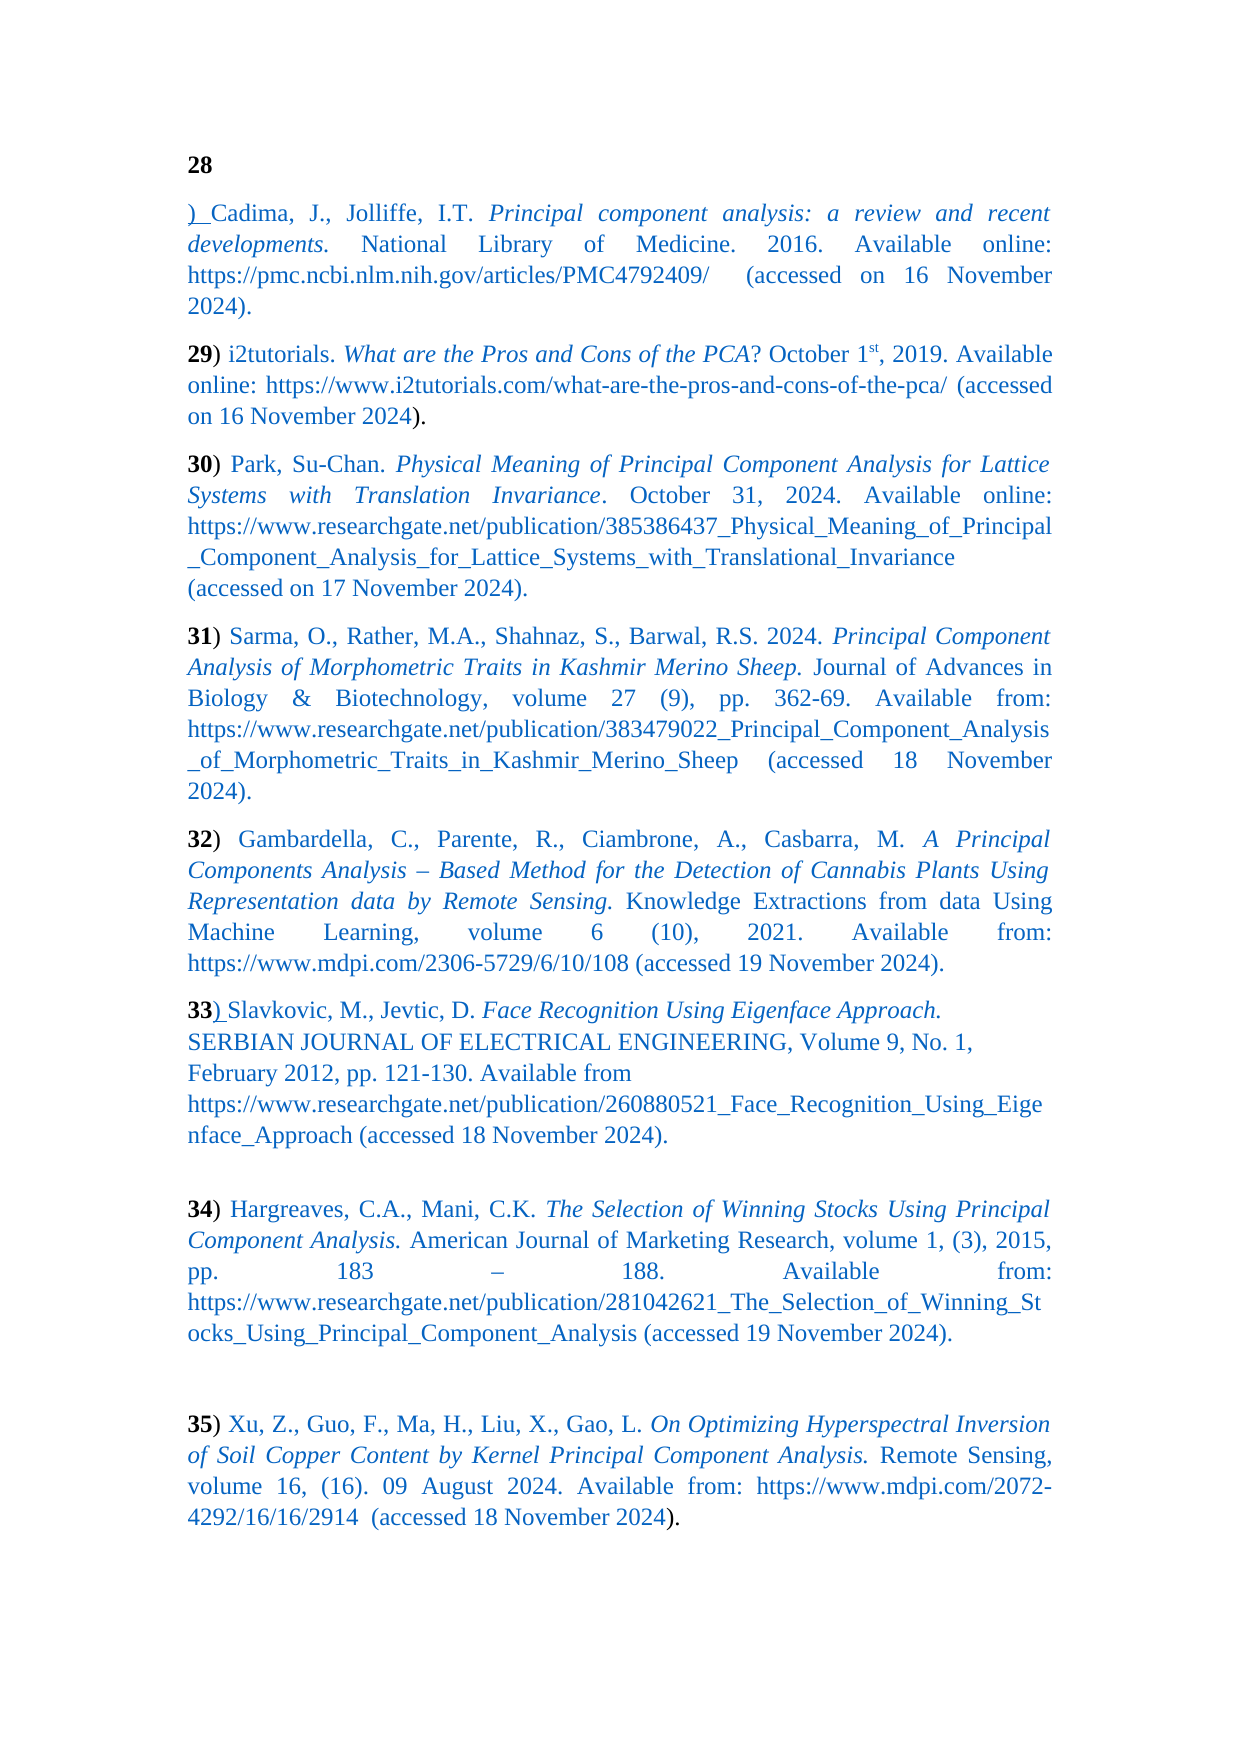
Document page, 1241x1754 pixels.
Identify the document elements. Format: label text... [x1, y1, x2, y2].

text 30) Park, Su-Chan. Physical Meaning of Principal Component Analysis for Lattice Systems with Translation Invariance. October 31, 2024. Available online: https://www.researchgate.net/publication/385386437_Physical_Meaning_of_Principal_Component_Analysis_for_Lattice_Systems_with_Translational_Invariance (accessed on 17 November 2024). [187, 449, 1053, 602]
text ) Cadima, J., Jolliffe, I.T. Principal component analysis: a review and recent developments. National Library of Medicine. 2016. Available online: https://pmc.ncbi.nlm.nih.gov/articles/PMC4792409/ (accessed on 16 November 2024). [187, 198, 1053, 320]
text 33) Slavkovic, M., Jevtic, D. Face Recognition Using Eigenface Approach. SERBIAN JOURNAL OF ELECTRICAL ENGINEERING, Volume 9, No. 1, February 2012, pp. 121-130. Available from https://www.researchgate.net/publication/260880521_Face_Recognition_Using_Eigenface_Approach (accessed 18 November 2024). [187, 996, 1053, 1149]
text 29) i2tutorials. What are the Pros and Cons of the PCA? October 1st, 2019. Available online: https://www.i2tutorials.com/what-are-the-pros-and-cons-of-the-pca/ (accessed on 16 November 2024). [187, 339, 1053, 430]
text 31) Sarma, O., Rather, M.A., Shahnaz, S., Barwal, R.S. 2024. Principal Component Analysis of Morphometric Traits in Kashmir Merino Sheep. Journal of Advances in Biology & Biotechnology, volume 27 (9), pp. 362-69. Available from: https://www.researchgate.net/publication/383479022_Principal_Component_Analysis_of_Morphometric_Traits_in_Kashmir_Merino_Sheep (accessed 18 November 2024). [187, 621, 1053, 805]
text 32) Gambardella, C., Parente, R., Ciambrone, A., Casbarra, M. A Principal Components Analysis – Based Method for the Detection of Cannabis Plants Using Representation data by Remote Sensing. Knowledge Extractions from data Using Machine Learning, volume 6 (10), 2021. Available from: https://www.mdpi.com/2306-5729/6/10/108 (accessed 19 November 2024). [187, 824, 1053, 977]
text 35) Xu, Z., Guo, F., Ma, H., Liu, X., Gao, L. On Optimizing Hyperspectral Inversion of Soil Copper Content by Kernel Principal Component Analysis. Remote Sensing, volume 16, (16). 09 August 2024. Available from: https://www.mdpi.com/2072-4292/16/16/2914 (accessed 18 November 2024). [187, 1409, 1053, 1531]
text 34) Hargreaves, C.A., Mani, C.K. The Selection of Winning Stocks Using Principal Component Analysis. American Journal of Marketing Research, volume 1, (3), 2015, pp. 183 – 188. Available from: https://www.researchgate.net/publication/281042621_The_Selection_of_Winning_Stocks_Using_Principal_Component_Analysis (accessed 19 November 2024). [187, 1194, 1053, 1347]
text 28 [187, 150, 1053, 179]
